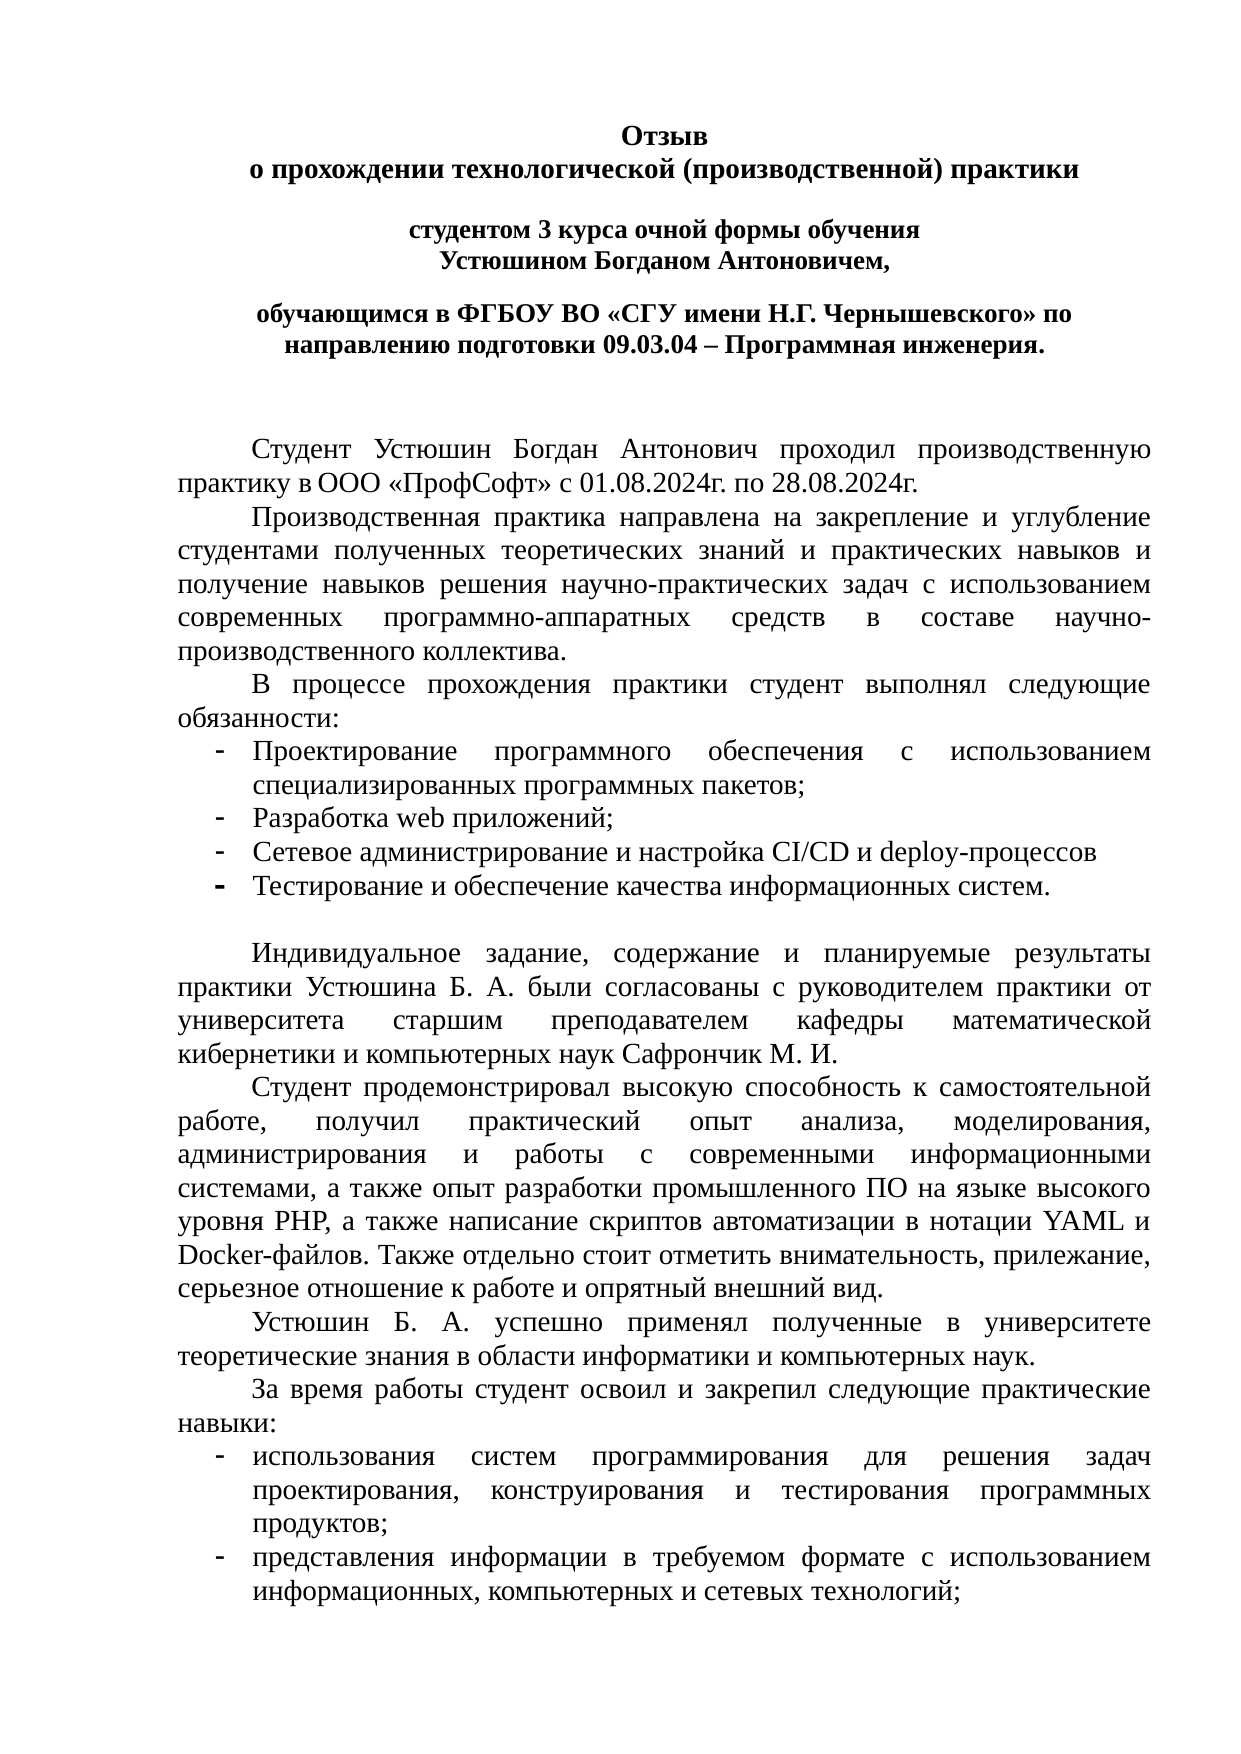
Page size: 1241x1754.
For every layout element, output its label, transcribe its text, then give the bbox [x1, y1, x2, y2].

text студентом 3 курса очной формы обучения [177, 213, 1152, 244]
text обучающимся в ФГБОУ ВО «СГУ имени Н.Г. Чернышевского» по направлению подготовки 09.03.04 – Программная инженерия. [177, 297, 1152, 359]
list представления информации в требуемом формате с использованием информационных, компьютерных и сетевых технологий; [215, 1539, 1152, 1606]
text Студент продемонстрировал высокую способность к самостоятельной работе, получил практический опыт анализа, моделирования, администрирования и работы с современными информационными системами, а также опыт разработки промышленного ПО на языке высокого уровня PHP, а также написание скриптов автоматизации в нотации YAML и Docker-файлов. Также отдельно стоит отметить внимательность, прилежание, серьезное отношение к работе и опрятный внешний вид. [177, 1069, 1152, 1304]
text За время работы студент освоил и закрепил следующие практические навыки: [177, 1371, 1152, 1438]
list Проектирование программного обеспечения с использованием специализированных программных пакетов; [215, 733, 1152, 801]
list Разработка web приложений; [215, 801, 1152, 834]
text Производственная практика направлена на закрепление и углубление студентами полученных теоретических знаний и практических навыков и получение навыков решения научно-практических задач с использованием современных программно-аппаратных средств в составе научно-производственного коллектива. [177, 499, 1152, 666]
text Устюшин Б. А. успешно применял полученные в университете теоретические знания в области информатики и компьютерных наук. [177, 1304, 1152, 1371]
text Отзыв [177, 118, 1152, 152]
list использования систем программирования для решения задач проектирования, конструирования и тестирования программных продуктов; [215, 1438, 1152, 1539]
list Сетевое администрирование и настройка CI/CD и deploy-процессов [215, 834, 1152, 868]
text Устюшином Богданом Антоновичем, [177, 244, 1152, 276]
text В процессе прохождения практики студент выполнял следующие обязанности: [177, 666, 1152, 733]
text Студент Устюшин Богдан Антонович проходил производственную практику в ООО «ПрофСофт» с 01.08.2024г. по 28.08.2024г. [177, 432, 1152, 499]
text Индивидуальное задание, содержание и планируемые результаты практики Устюшина Б. А. были согласованы с руководителем практики от университета старшим преподавателем кафедры математической кибернетики и компьютерных наук Сафрончик М. И. [177, 935, 1152, 1069]
text о прохождении технологической (производственной) практики [177, 152, 1152, 185]
list Тестирование и обеспечение качества информационных систем. [215, 868, 1152, 902]
